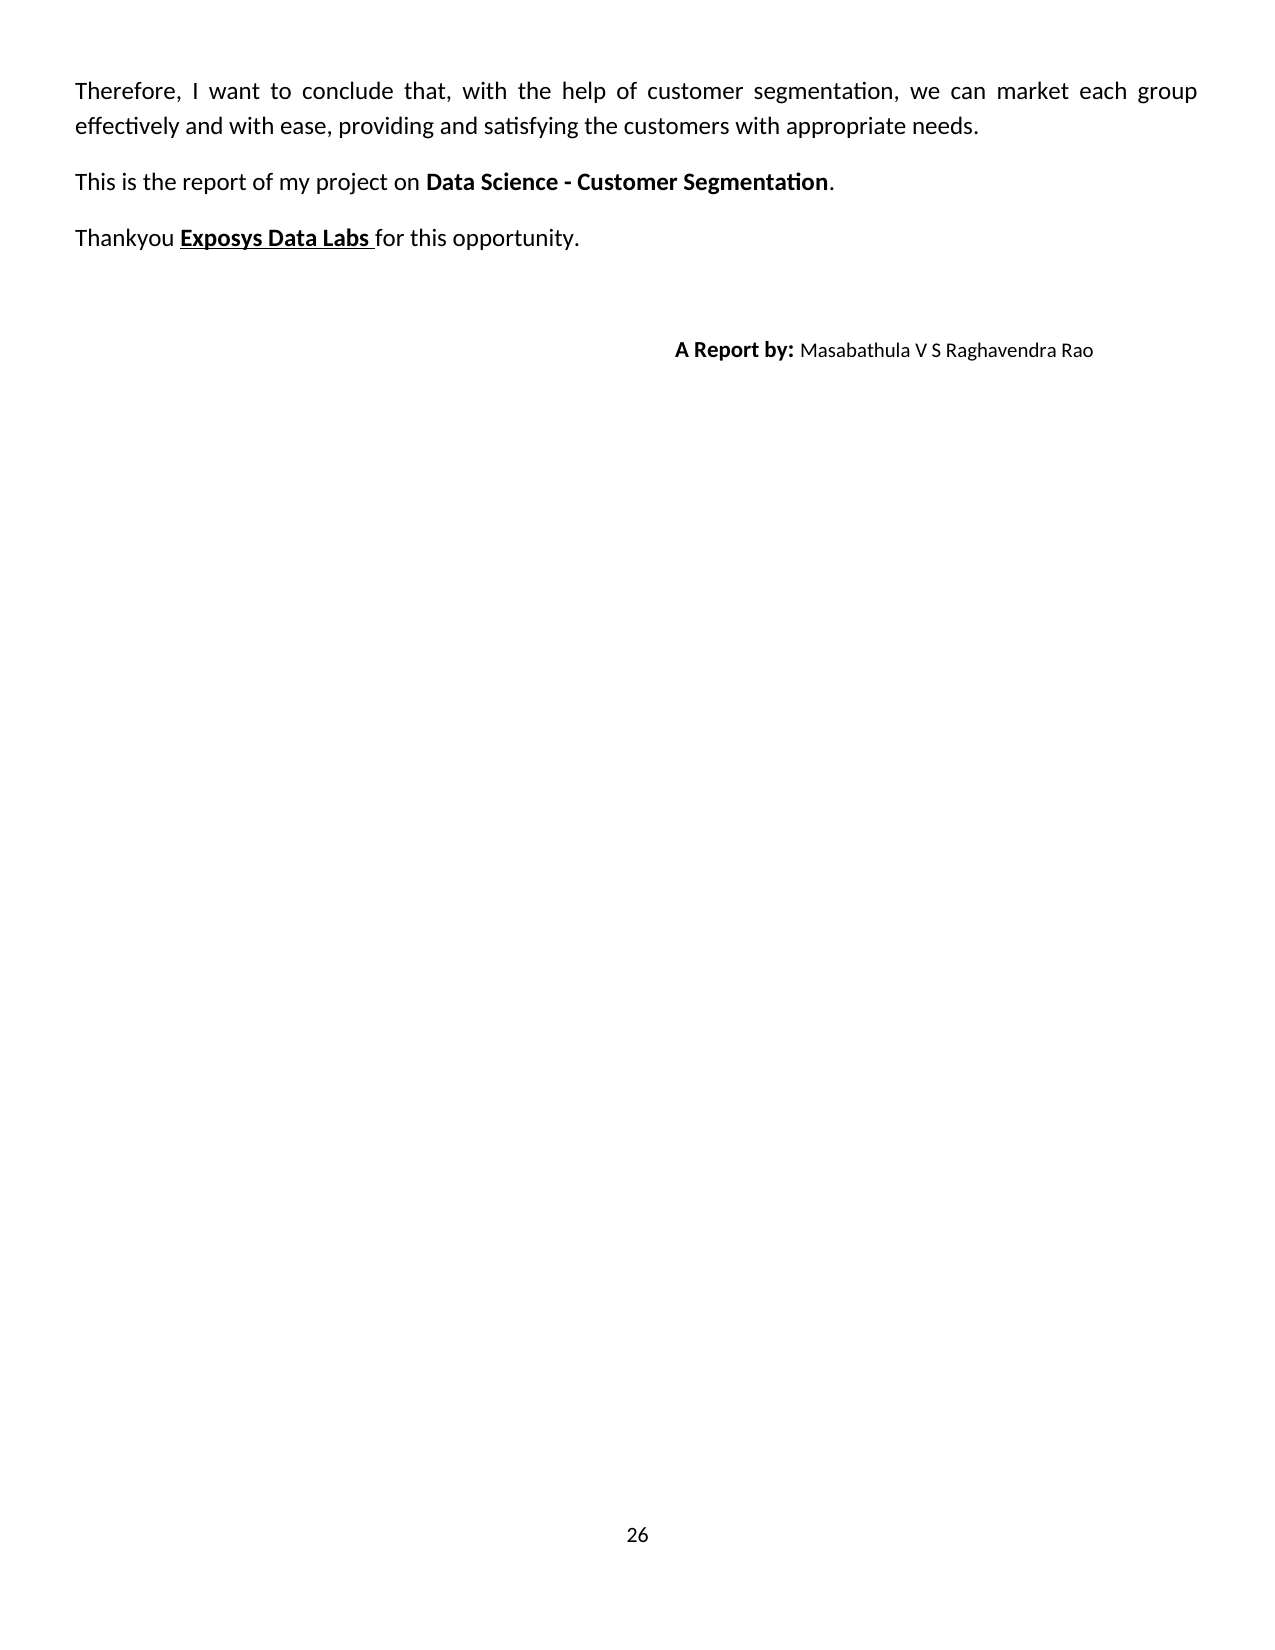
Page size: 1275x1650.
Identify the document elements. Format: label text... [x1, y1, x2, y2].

text A Report by: Masabathula V S Raghavendra Rao [600, 333, 1200, 364]
text Therefore, I want to conclude that, with the help of customer segmentation, we can market each group effectively and with ease, providing and satisfying the customers with appropriate needs. [75, 75, 1200, 141]
text Thankyou Exposys Data Labs for this opportunity. [75, 222, 1200, 252]
text This is the report of my project on Data Science - Customer Segmentation. [75, 166, 1200, 196]
